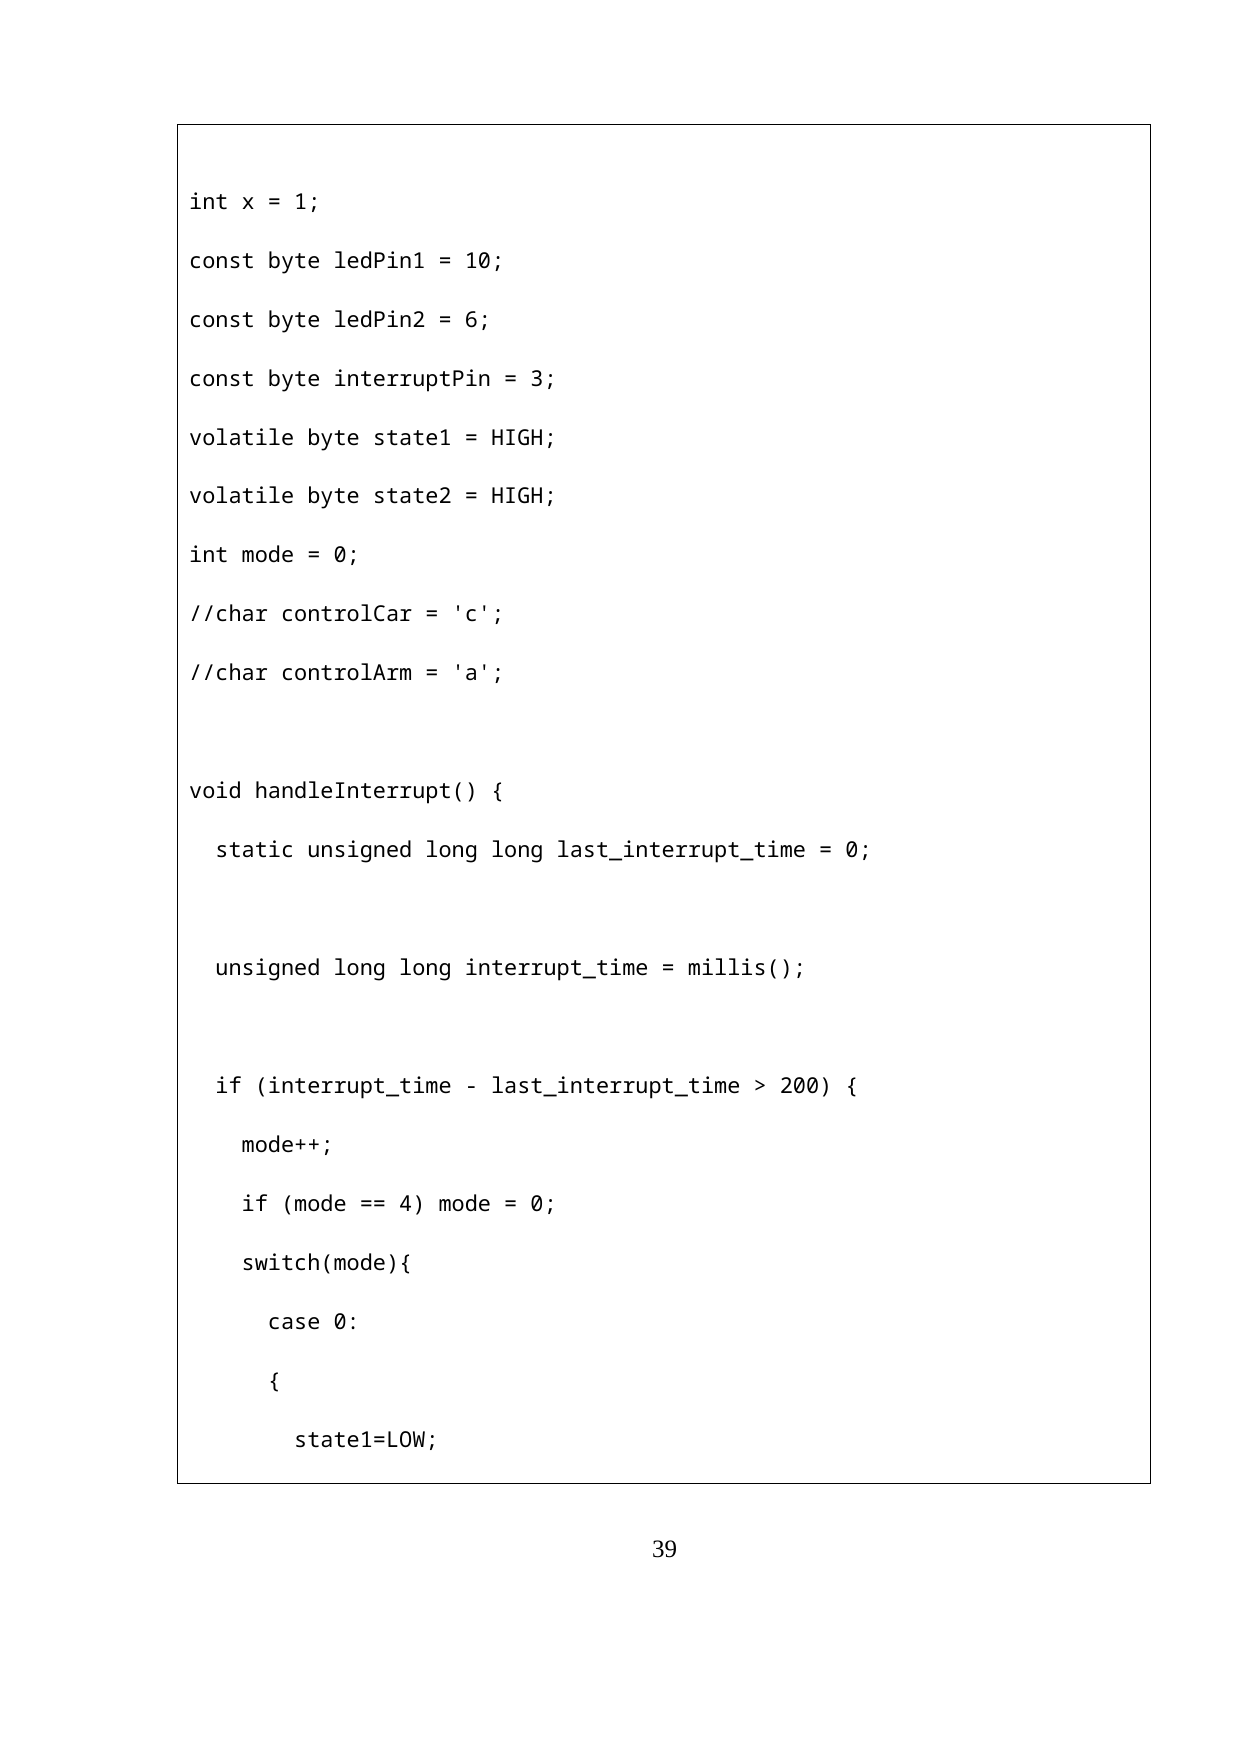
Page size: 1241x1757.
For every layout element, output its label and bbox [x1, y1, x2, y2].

table_header [178, 125, 1150, 1483]
